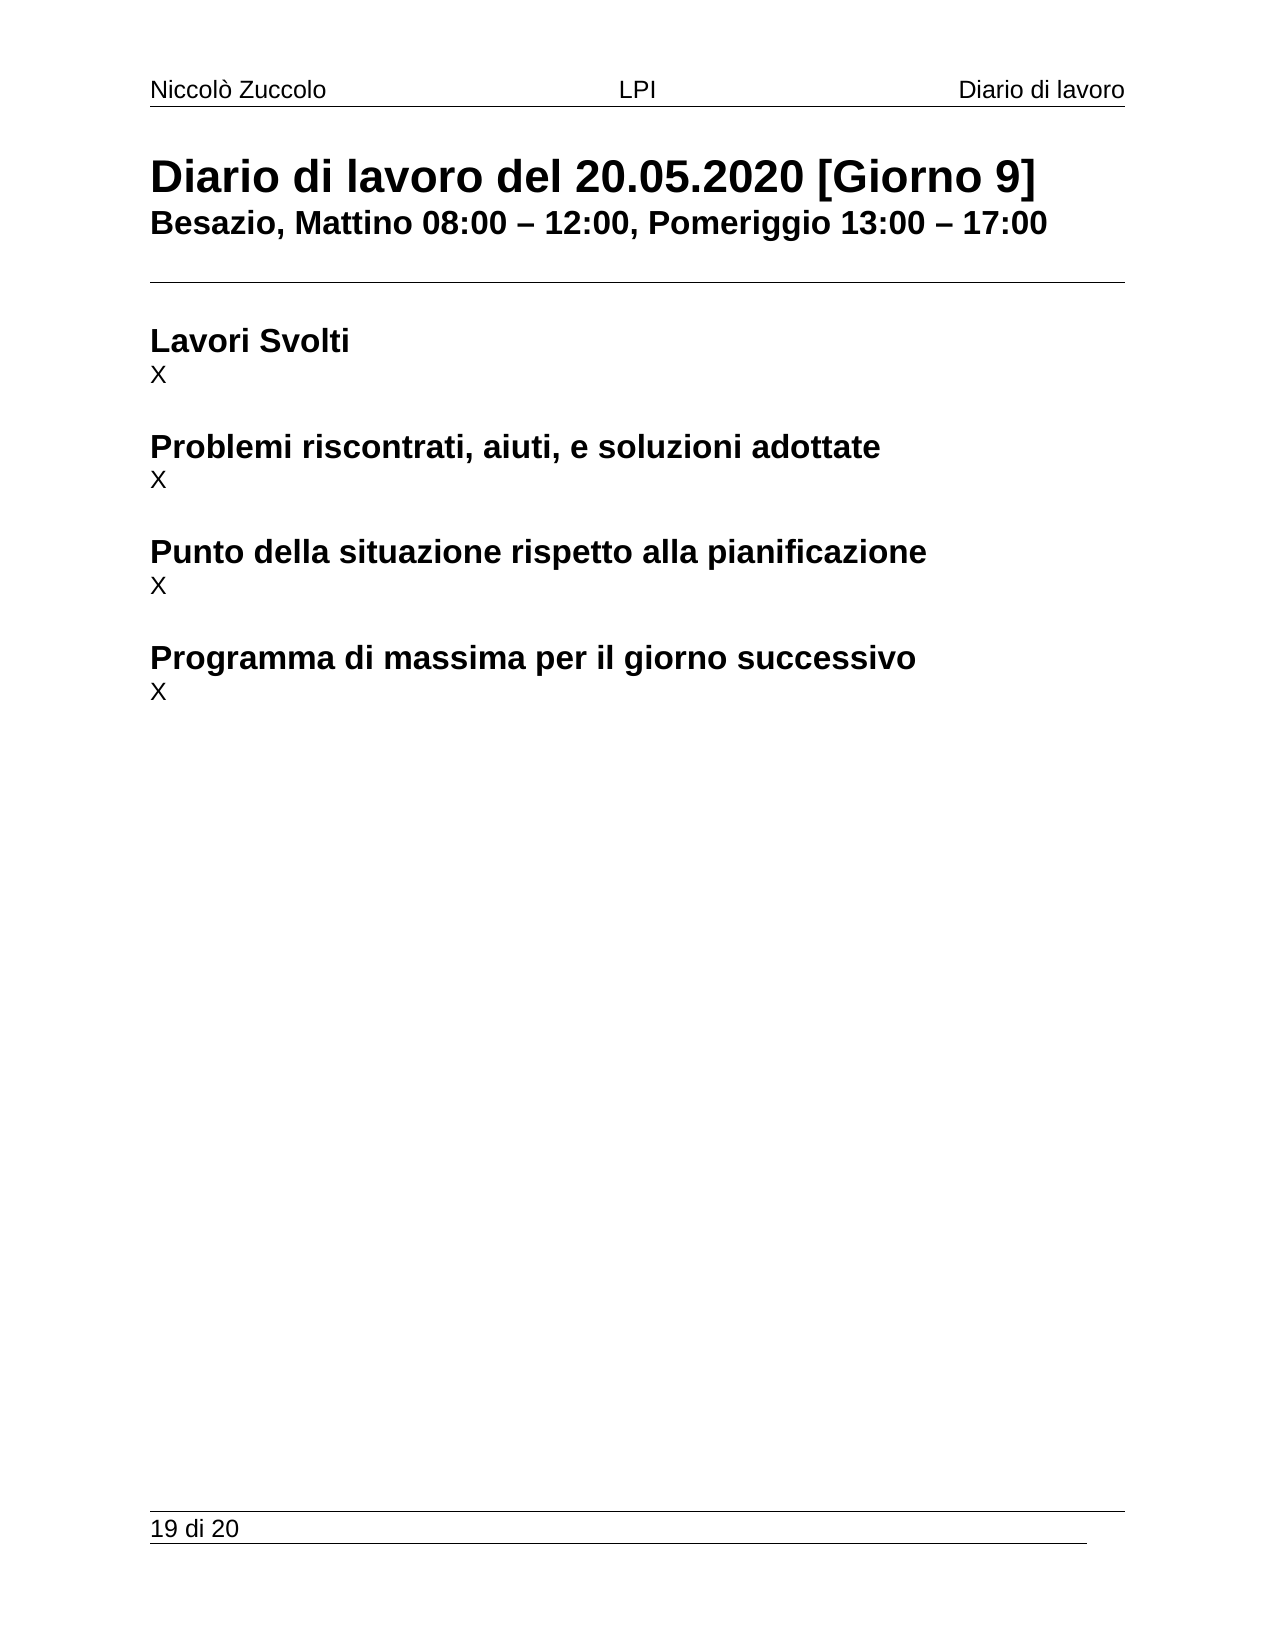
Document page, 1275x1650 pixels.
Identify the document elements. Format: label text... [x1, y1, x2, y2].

text X [150, 571, 1125, 599]
text Punto della situazione rispetto alla pianificazione [150, 532, 1125, 571]
text Diario di lavoro del 20.05.2020 [Giorno 9] [150, 150, 1125, 203]
text Lavori Svolti [150, 321, 1125, 359]
text Problemi riscontrati, aiuti, e soluzioni adottate [150, 427, 1125, 465]
text Besazio, Mattino 08:00 – 12:00, Pomeriggio 13:00 – 17:00 [150, 203, 1125, 241]
text Programma di massima per il giorno successivo [150, 638, 1125, 676]
text X [150, 359, 1125, 388]
text X [150, 676, 1125, 705]
text X [150, 465, 1125, 494]
